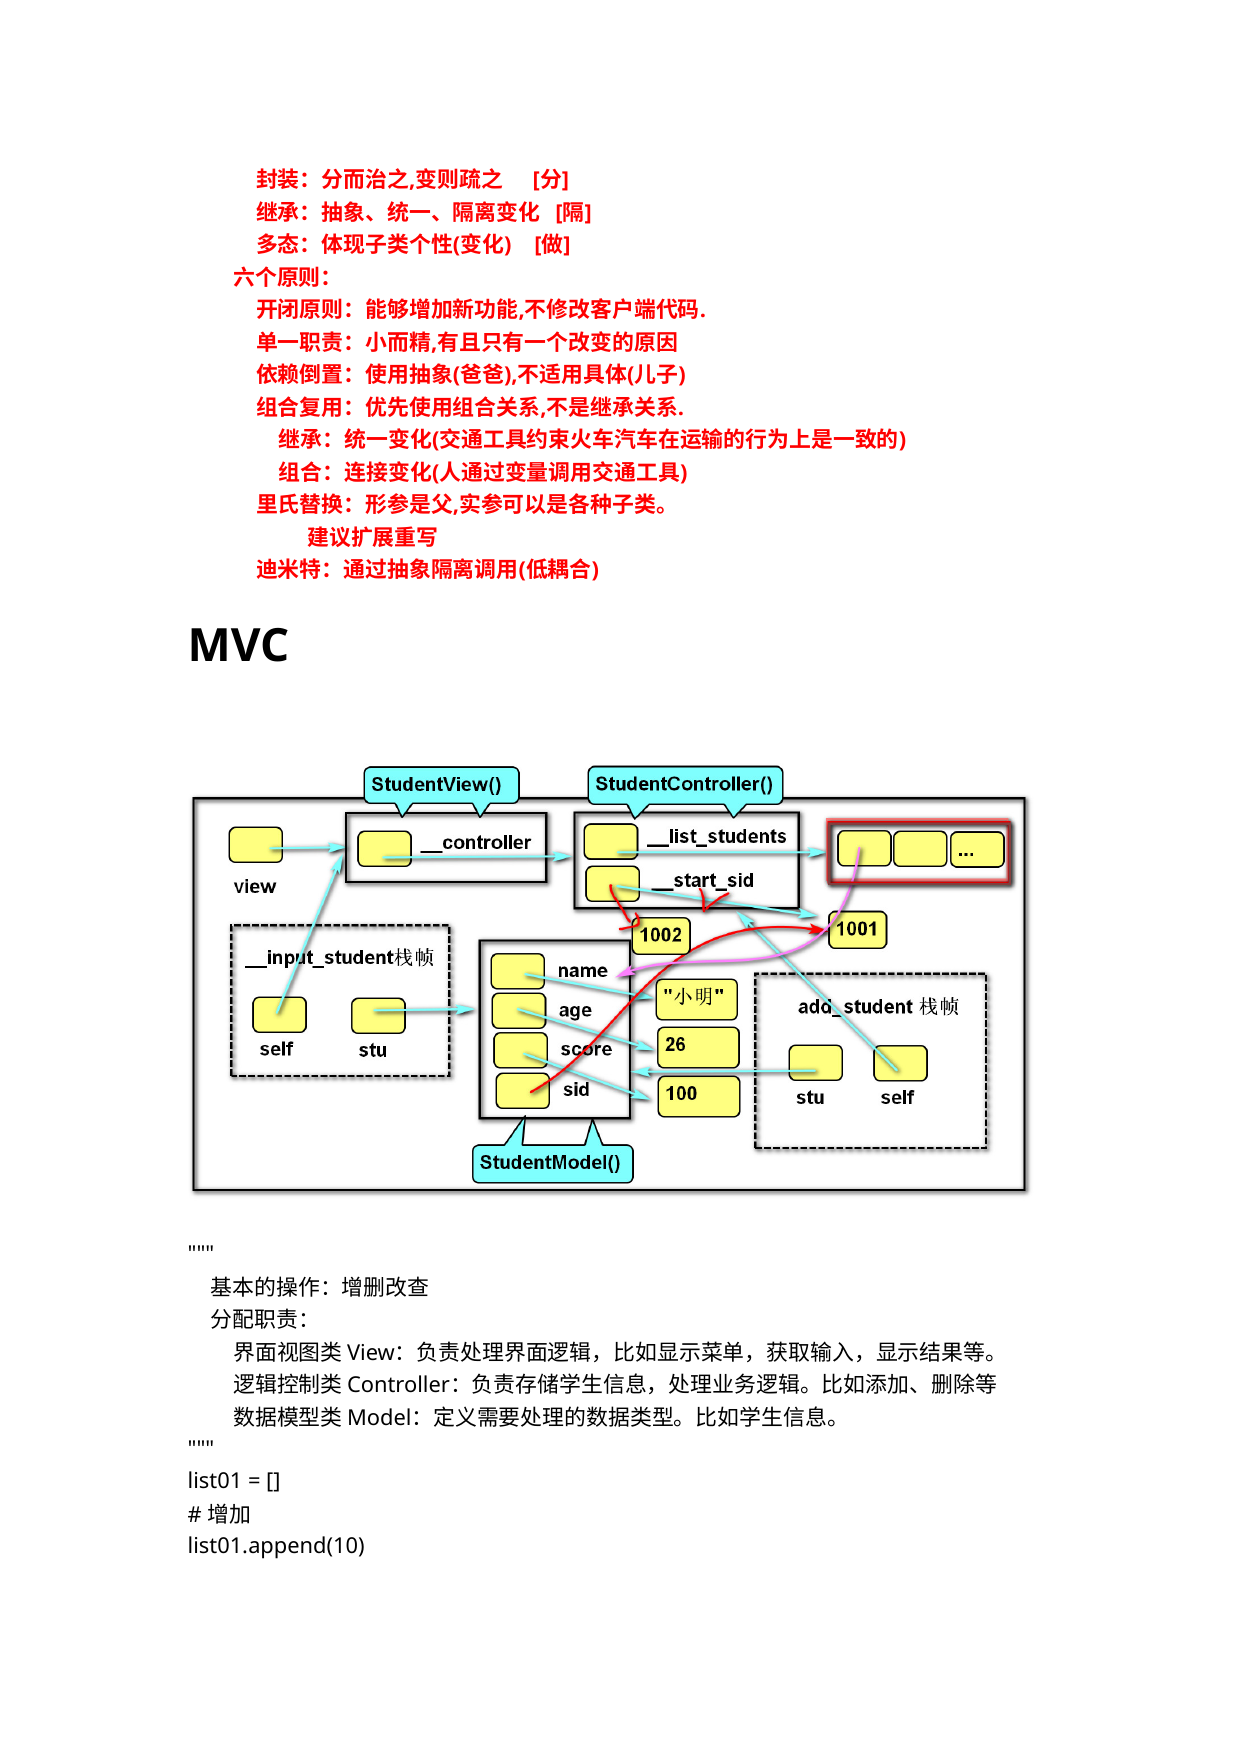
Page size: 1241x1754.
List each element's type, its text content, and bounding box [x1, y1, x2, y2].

text 组合复用：优先使用组合关系,不是继承关系. [187, 389, 1053, 422]
text 多态：体现子类个性(变化) [做] [187, 227, 1053, 259]
text 单一职责：小而精,有且只有一个改变的原因 [187, 324, 1053, 357]
subtitle MVC [187, 612, 1053, 677]
text list01 = [] [187, 1464, 1053, 1497]
text 分配职责： [187, 1302, 1053, 1334]
text 数据模型类Model：定义需要处理的数据类型。比如学生信息。 [187, 1399, 1053, 1432]
text 继承：抽象、统一、隔离变化 [隔] [187, 194, 1053, 227]
text """ [187, 1432, 1053, 1464]
text """ [187, 1237, 1053, 1269]
text 继承：统一变化(交通工具约束火车汽车在运输的行为上是一致的) [187, 422, 1053, 454]
text list01.append(10) [187, 1529, 1053, 1562]
picture [187, 749, 1053, 1215]
text 开闭原则：能够增加新功能,不修改客户端代码. [187, 292, 1053, 324]
text 封装：分而治之,变则疏之 [分] [187, 162, 1053, 194]
text 里氏替换：形参是父,实参可以是各种子类。 [187, 487, 1053, 519]
text 六个原则： [187, 259, 1053, 292]
text # 增加 [187, 1497, 1053, 1529]
text 依赖倒置：使用抽象(爸爸),不适用具体(儿子) [187, 357, 1053, 389]
text 基本的操作：增删改查 [187, 1269, 1053, 1302]
text 逻辑控制类Controller：负责存储学生信息，处理业务逻辑。比如添加、删除等 [187, 1367, 1053, 1399]
text 迪米特：通过抽象隔离调用(低耦合) [187, 552, 1053, 584]
text 界面视图类View：负责处理界面逻辑，比如显示菜单，获取输入，显示结果等。 [187, 1334, 1053, 1367]
text 组合：连接变化(人通过变量调用交通工具) [187, 454, 1053, 487]
text 建议扩展重写 [187, 519, 1053, 552]
